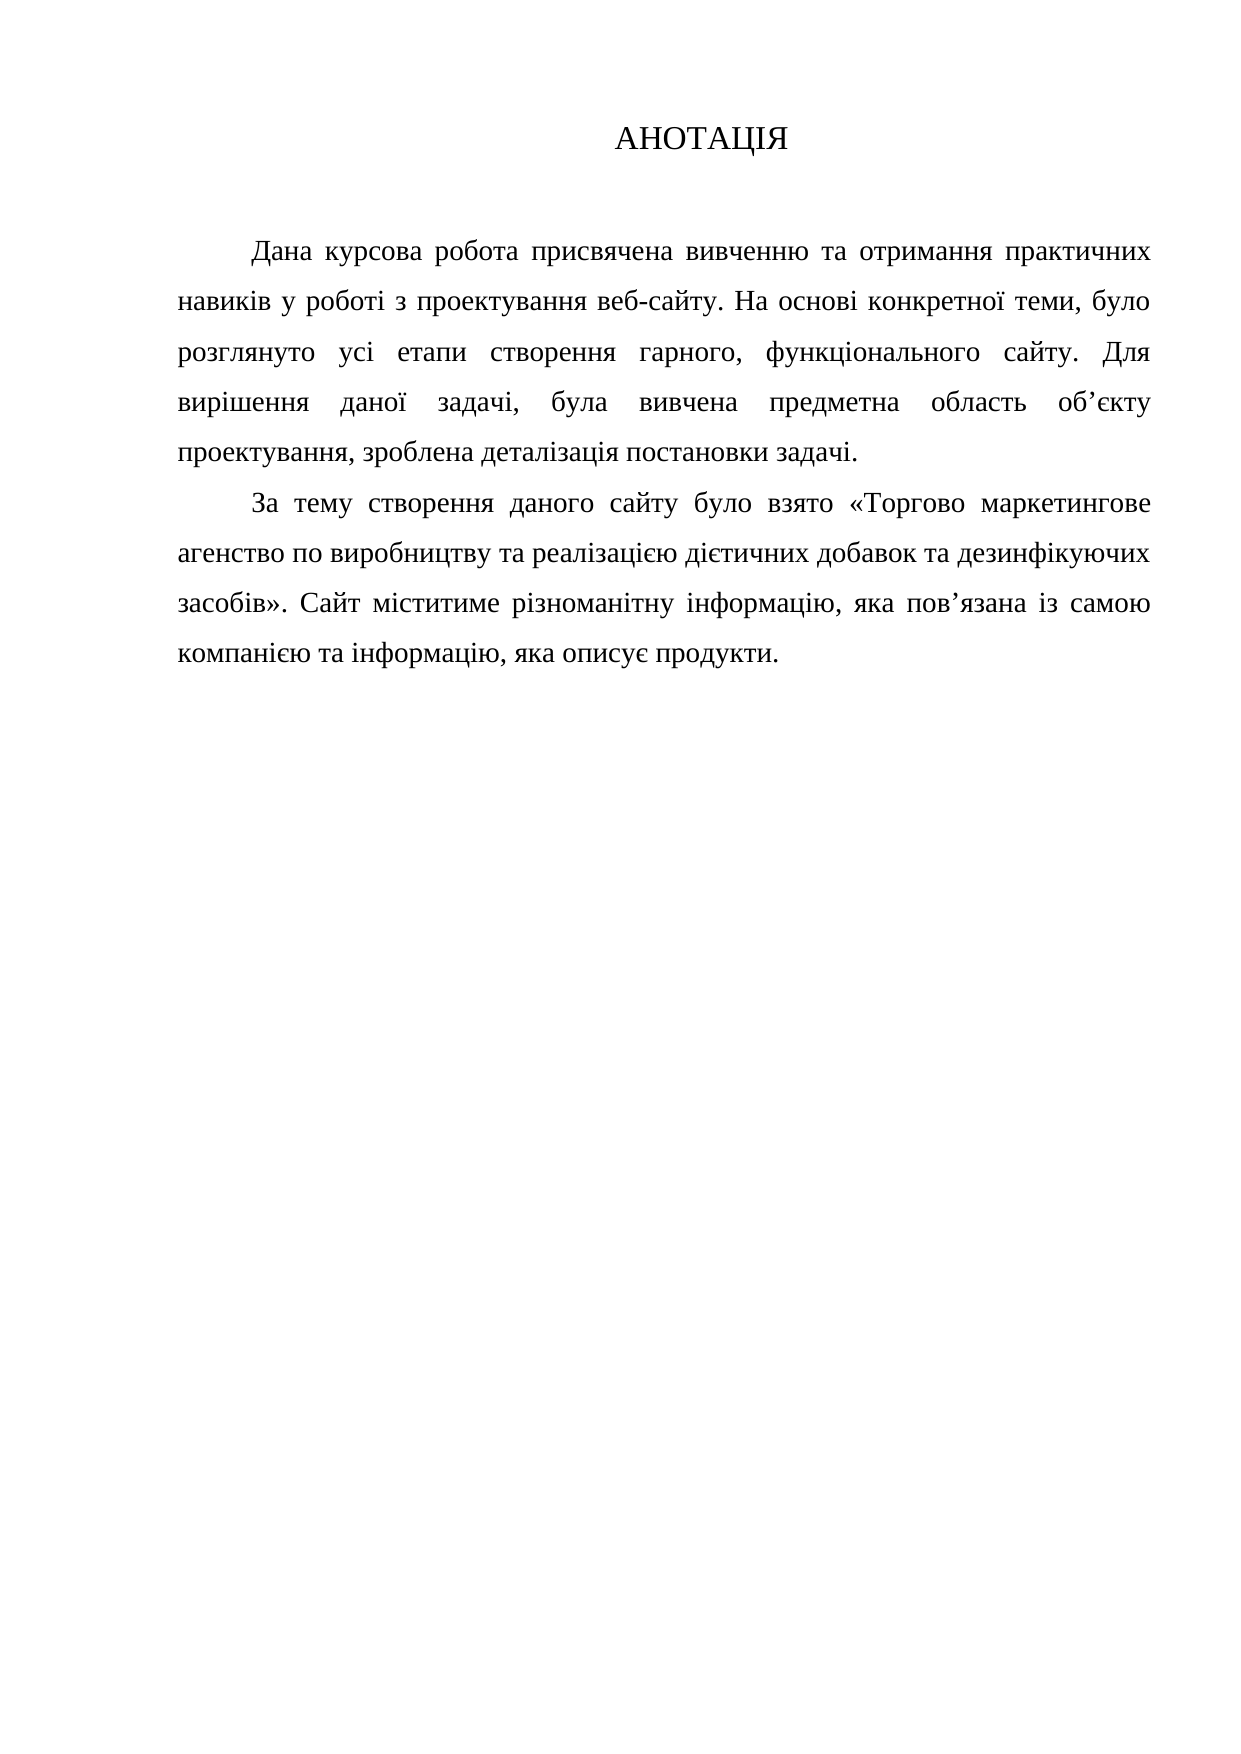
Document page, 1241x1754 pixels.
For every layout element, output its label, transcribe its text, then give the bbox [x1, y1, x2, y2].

text За тему створення даного сайту було взято «Торгово маркетингове агенство по виробництву та реалізацією дієтичних добавок та дезинфікуючих засобів». Сайт міститиме різноманітну інформацію, яка пов’язана із самою компанією та інформацію, яка описує продукти. [177, 485, 1152, 669]
subtitle АНОТАЦІЯ [177, 118, 1152, 156]
text Дана курсова робота присвячена вивченню та отримання практичних навиків у роботі з проектування веб-сайту. На основі конкретної теми, було розглянуто усі етапи створення гарного, функціонального сайту. Для вирішення даної задачі, була вивчена предметна область об’єкту проектування, зроблена деталізація постановки задачі. [177, 233, 1152, 468]
